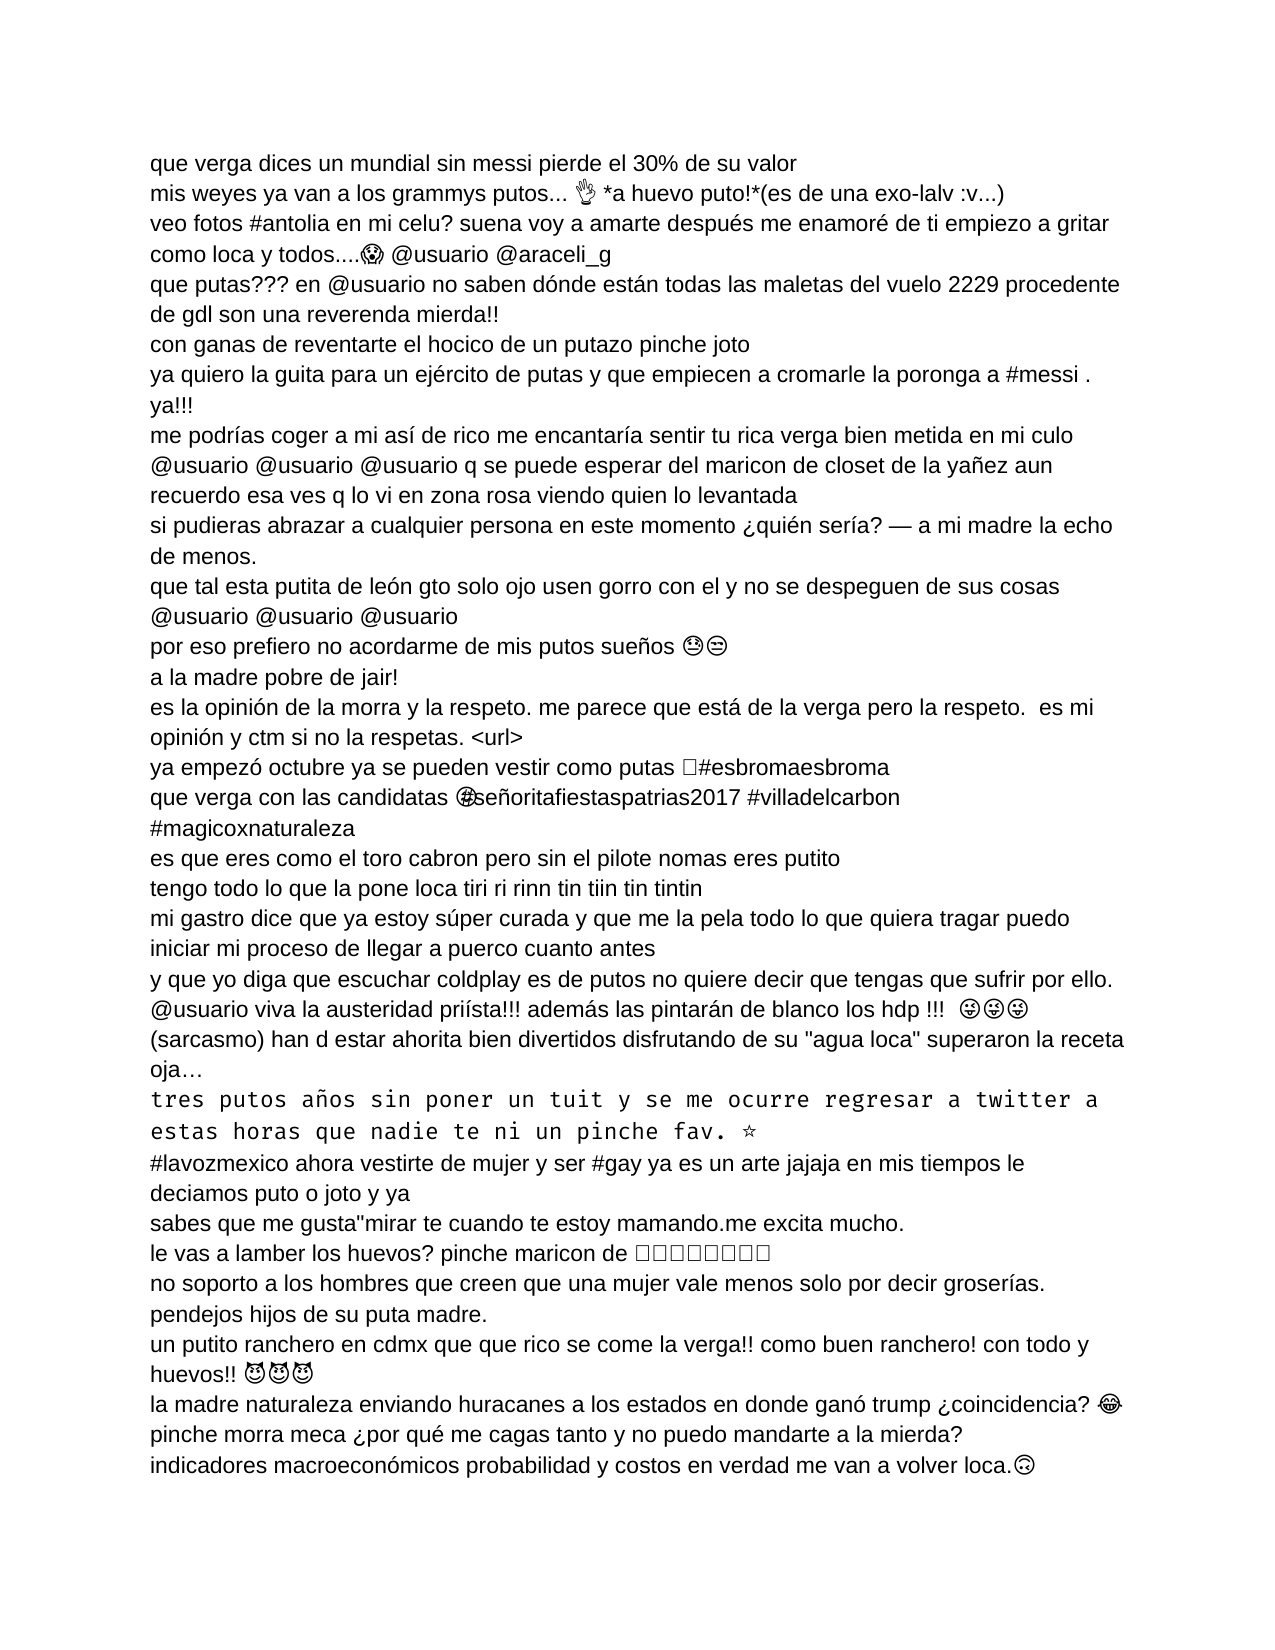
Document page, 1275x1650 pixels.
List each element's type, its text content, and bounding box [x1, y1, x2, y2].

text no soporto a los hombres que creen que una mujer vale menos solo por decir groserías. pendejos hijos de su puta madre. [150, 1270, 1125, 1327]
text por eso prefiero no acordarme de mis putos sueños 😓🙄😒 [150, 633, 1125, 660]
text a la madre pobre de jair! [150, 663, 1125, 690]
text me podrías coger a mi así de rico me encantaría sentir tu rica verga bien metida en mi culo [150, 422, 1125, 448]
text mis weyes ya van a los grammys putos... 👌 *a huevo puto!*(es de una exo-lalv :v...) [150, 180, 1125, 207]
text ya empezó octubre ya se pueden vestir como putas 🙊#esbromaesbroma [150, 754, 1125, 781]
text que verga con las candidatas 🙄😖 #señoritafiestaspatrias2017 #villadelcarbon #magicoxnaturaleza [150, 784, 1125, 841]
text con ganas de reventarte el hocico de un putazo pinche joto [150, 331, 1125, 358]
text indicadores macroeconómicos probabilidad y costos en verdad me van a volver loca.🙃 [150, 1452, 1125, 1478]
text pinche morra meca ¿por qué me cagas tanto y no puedo mandarte a la mierda? [150, 1421, 1125, 1448]
text tres putos años sin poner un tuit y se me ocurre regresar a twitter a estas horas que nadie te ni un pinche fav. ⭐ [150, 1086, 1125, 1146]
text un putito ranchero en cdmx que que rico se come la verga!! como buen ranchero! con todo y huevos!! 😈😈😈 [150, 1331, 1125, 1387]
text tengo todo lo que la pone loca tiri ri rinn tin tiin tin tintin [150, 875, 1125, 901]
text (sarcasmo) han d estar ahorita bien divertidos disfrutando de su "agua loca" superaron la receta oja… [150, 1026, 1125, 1083]
text ya quiero la guita para un ejército de putas y que empiecen a cromarle la poronga a #messi . ya!!! [150, 361, 1125, 418]
text que tal esta putita de león gto solo ojo usen gorro con el y no se despeguen de sus cosas @usuario @usuario @usuario [150, 573, 1125, 629]
text la madre naturaleza enviando huracanes a los estados en donde ganó trump ¿coincidencia? 😂 [150, 1391, 1125, 1418]
text #lavozmexico ahora vestirte de mujer y ser #gay ya es un arte jajaja en mis tiempos le deciamos puto o joto y ya [150, 1149, 1125, 1206]
text es la opinión de la morra y la respeto. me parece que está de la verga pero la respeto. es mi opinión y ctm si no la respetas. <url> [150, 694, 1125, 750]
text le vas a lamber los huevos? pinche maricon de 💩💩💩💩💩💩💩💩 [150, 1240, 1125, 1267]
text es que eres como el toro cabron pero sin el pilote nomas eres putito [150, 845, 1125, 871]
text si pudieras abrazar a cualquier persona en este momento ¿quién sería? — a mi madre la echo de menos. [150, 512, 1125, 569]
text mi gastro dice que ya estoy súper curada y que me la pela todo lo que quiera tragar puedo iniciar mi proceso de llegar a puerco cuanto antes [150, 905, 1125, 962]
text y que yo diga que escuchar coldplay es de putos no quiere decir que tengas que sufrir por ello. [150, 966, 1125, 992]
text sabes que me gusta"mirar te cuando te estoy mamando.me excita mucho. [150, 1210, 1125, 1236]
text @usuario @usuario @usuario q se puede esperar del maricon de closet de la yañez aun recuerdo esa ves q lo vi en zona rosa viendo quien lo levantada [150, 452, 1125, 509]
text veo fotos #antolia en mi celu? suena voy a amarte después me enamoré de ti empiezo a gritar como loca y todos....😱 @usuario @araceli_g [150, 210, 1125, 267]
text @usuario viva la austeridad priísta!!! además las pintarán de blanco los hdp !!! 😜😜😜 [150, 996, 1125, 1022]
text que putas??? en @usuario no saben dónde están todas las maletas del vuelo 2229 procedente de gdl son una reverenda mierda!! [150, 271, 1125, 327]
text que verga dices un mundial sin messi pierde el 30% de su valor [150, 150, 1125, 176]
